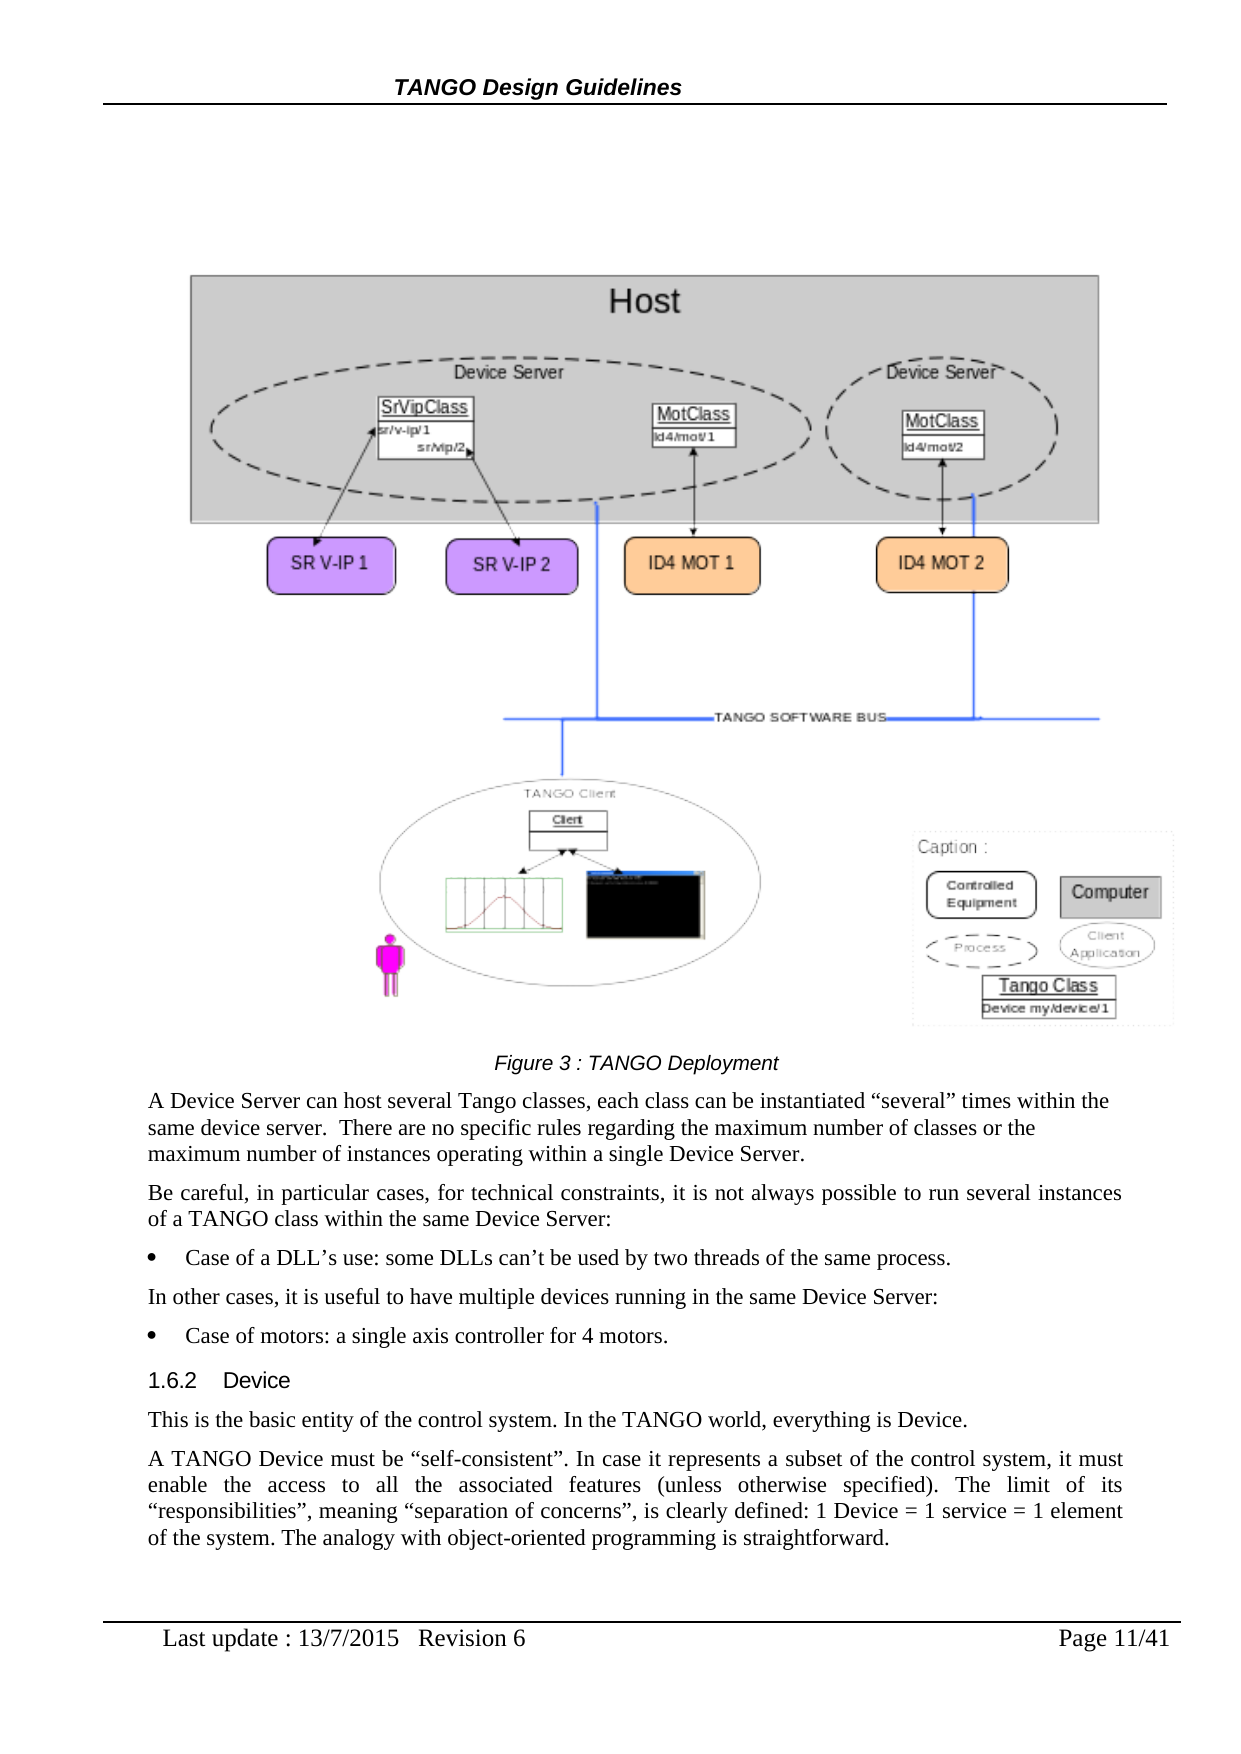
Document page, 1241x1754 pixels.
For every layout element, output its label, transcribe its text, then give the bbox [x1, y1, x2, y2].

text A Device Server can host several Tango classes, each class can be instantiated “several” times within the same device server. There are no specific rules regarding the maximum number of classes or the maximum number of instances operating within a single Device Server. [148, 1087, 1125, 1166]
text This is the basic entity of the control system. In the TANGO world, everything is Device. [148, 1406, 1125, 1432]
text Figure 3 : TANGO Deployment [148, 1051, 1125, 1075]
list Case of a DLL’s use: some DLLs can’t be used by two threads of the same process. [148, 1244, 1125, 1271]
subtitle Device [148, 1367, 1125, 1393]
text In other cases, it is useful to have multiple devices running in the same Device Server: [148, 1283, 1125, 1309]
text A TANGO Device must be “self-consistent”. In case it represents a subset of the control system, it must enable the access to all the associated features (unless otherwise specified). The limit of its “responsibilities”, meaning “separation of concerns”, is clearly defined: 1 Device = 1 service = 1 element of the system. The analogy with object-oriented programming is straightforward. [148, 1445, 1125, 1550]
list Case of motors: a single axis controller for 4 motors. [148, 1322, 1125, 1348]
text Be careful, in particular cases, for technical constraints, it is not always possible to run several instances of a TANGO class within the same Device Server: [148, 1179, 1125, 1232]
